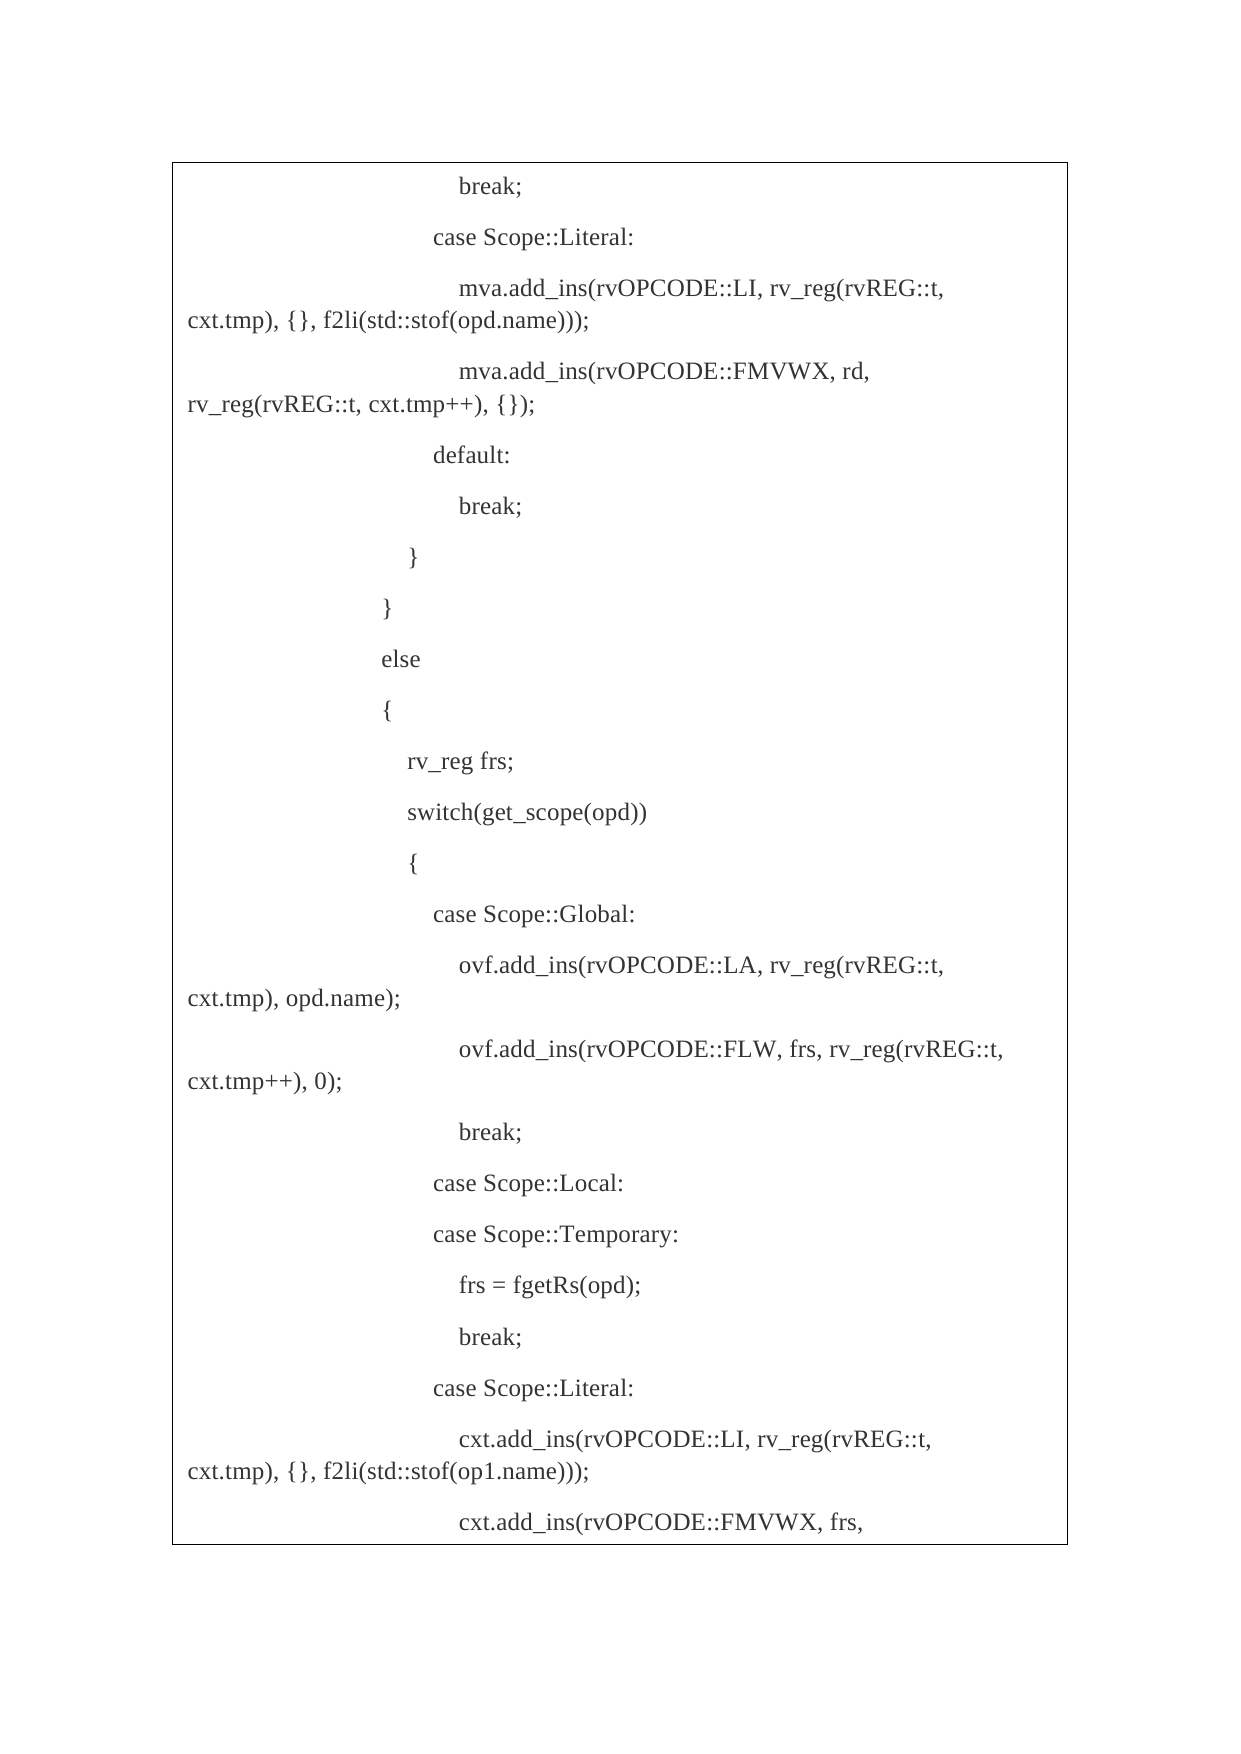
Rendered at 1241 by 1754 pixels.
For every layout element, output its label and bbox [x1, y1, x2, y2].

table_cell [173, 163, 1067, 1544]
